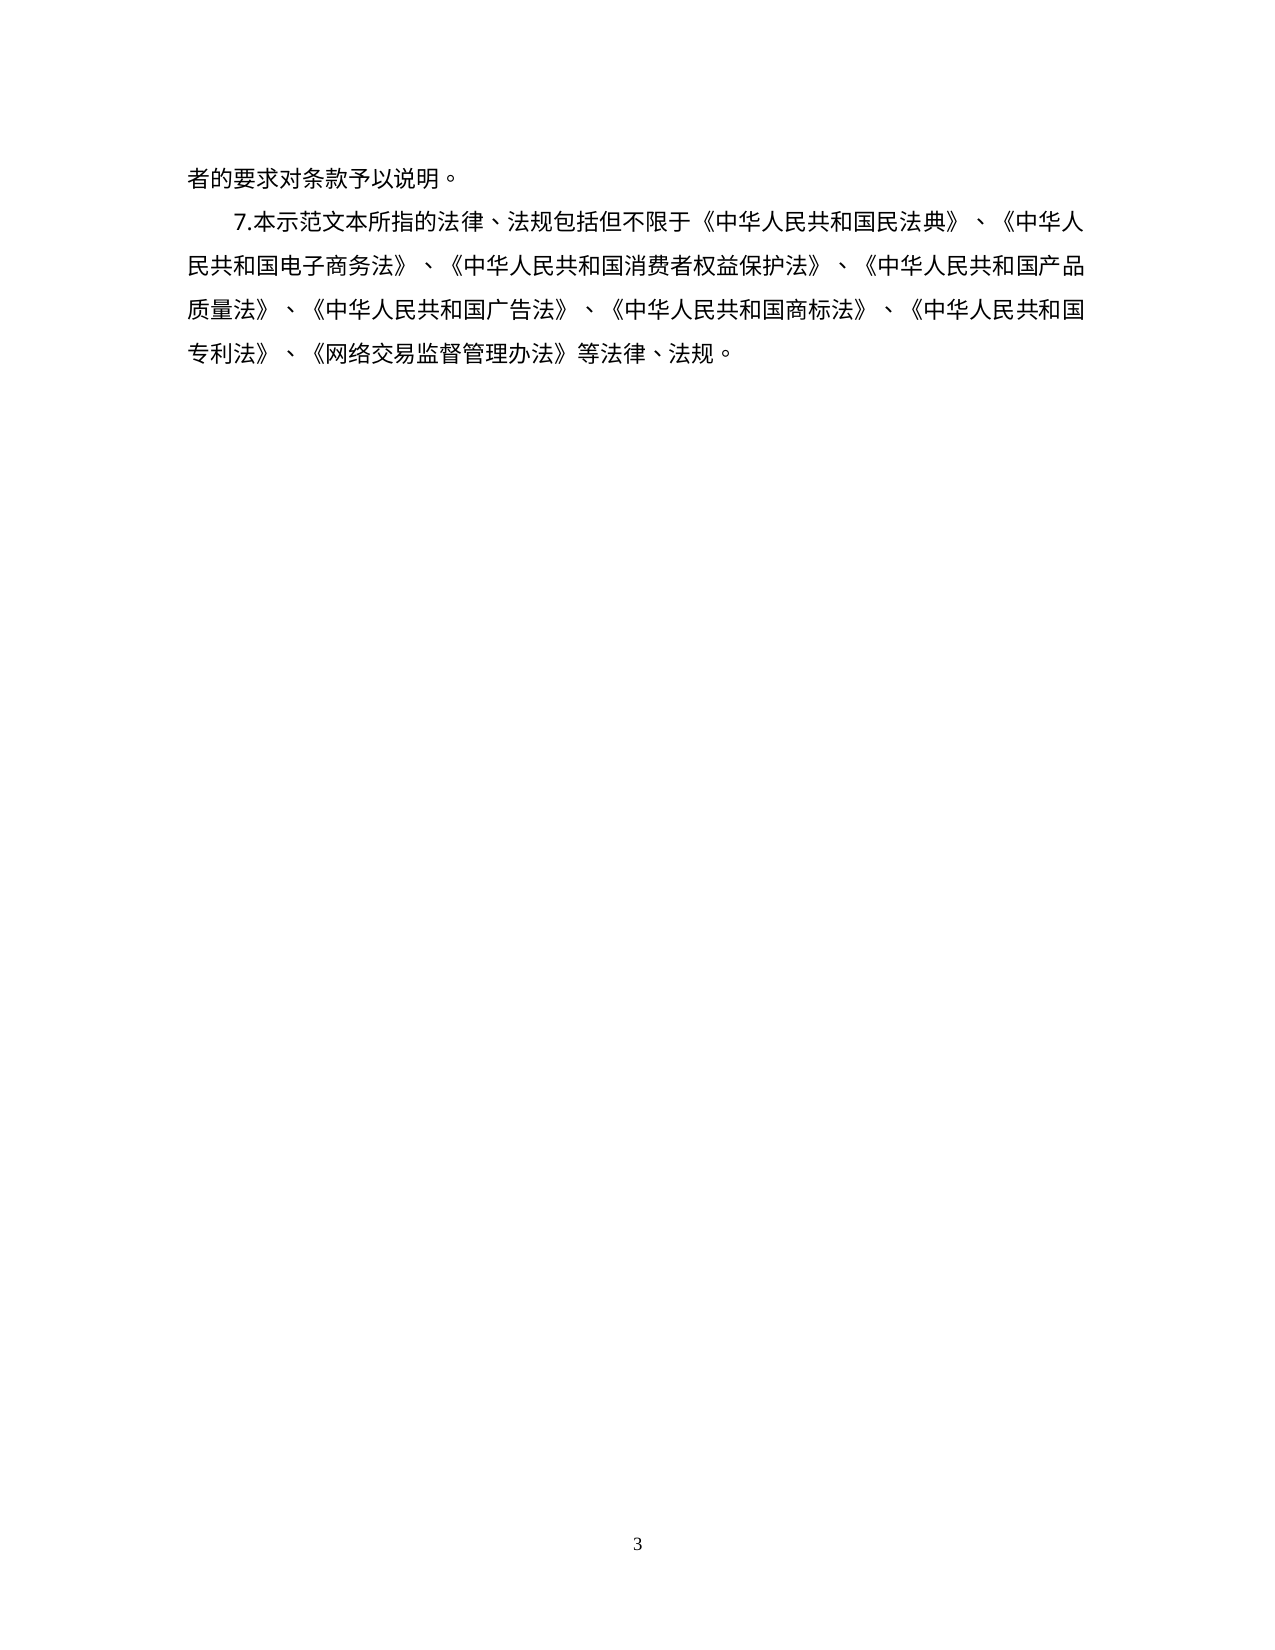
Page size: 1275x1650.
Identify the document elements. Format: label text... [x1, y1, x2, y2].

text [187, 150, 1087, 194]
text 7.本示范文本所指的法律、法规包括但不限于《中华人民共和国民法典》、《中华人民共和国电子商务法》、《中华人民共和国消费者权益保护法》、《中华人民共和国产品质量法》、《中华人民共和国广告法》、《中华人民共和国商标法》、《中华人民共和国专利法》、《网络交易监督管理办法》等法律、法规。 合同编号： [187, 194, 1087, 369]
